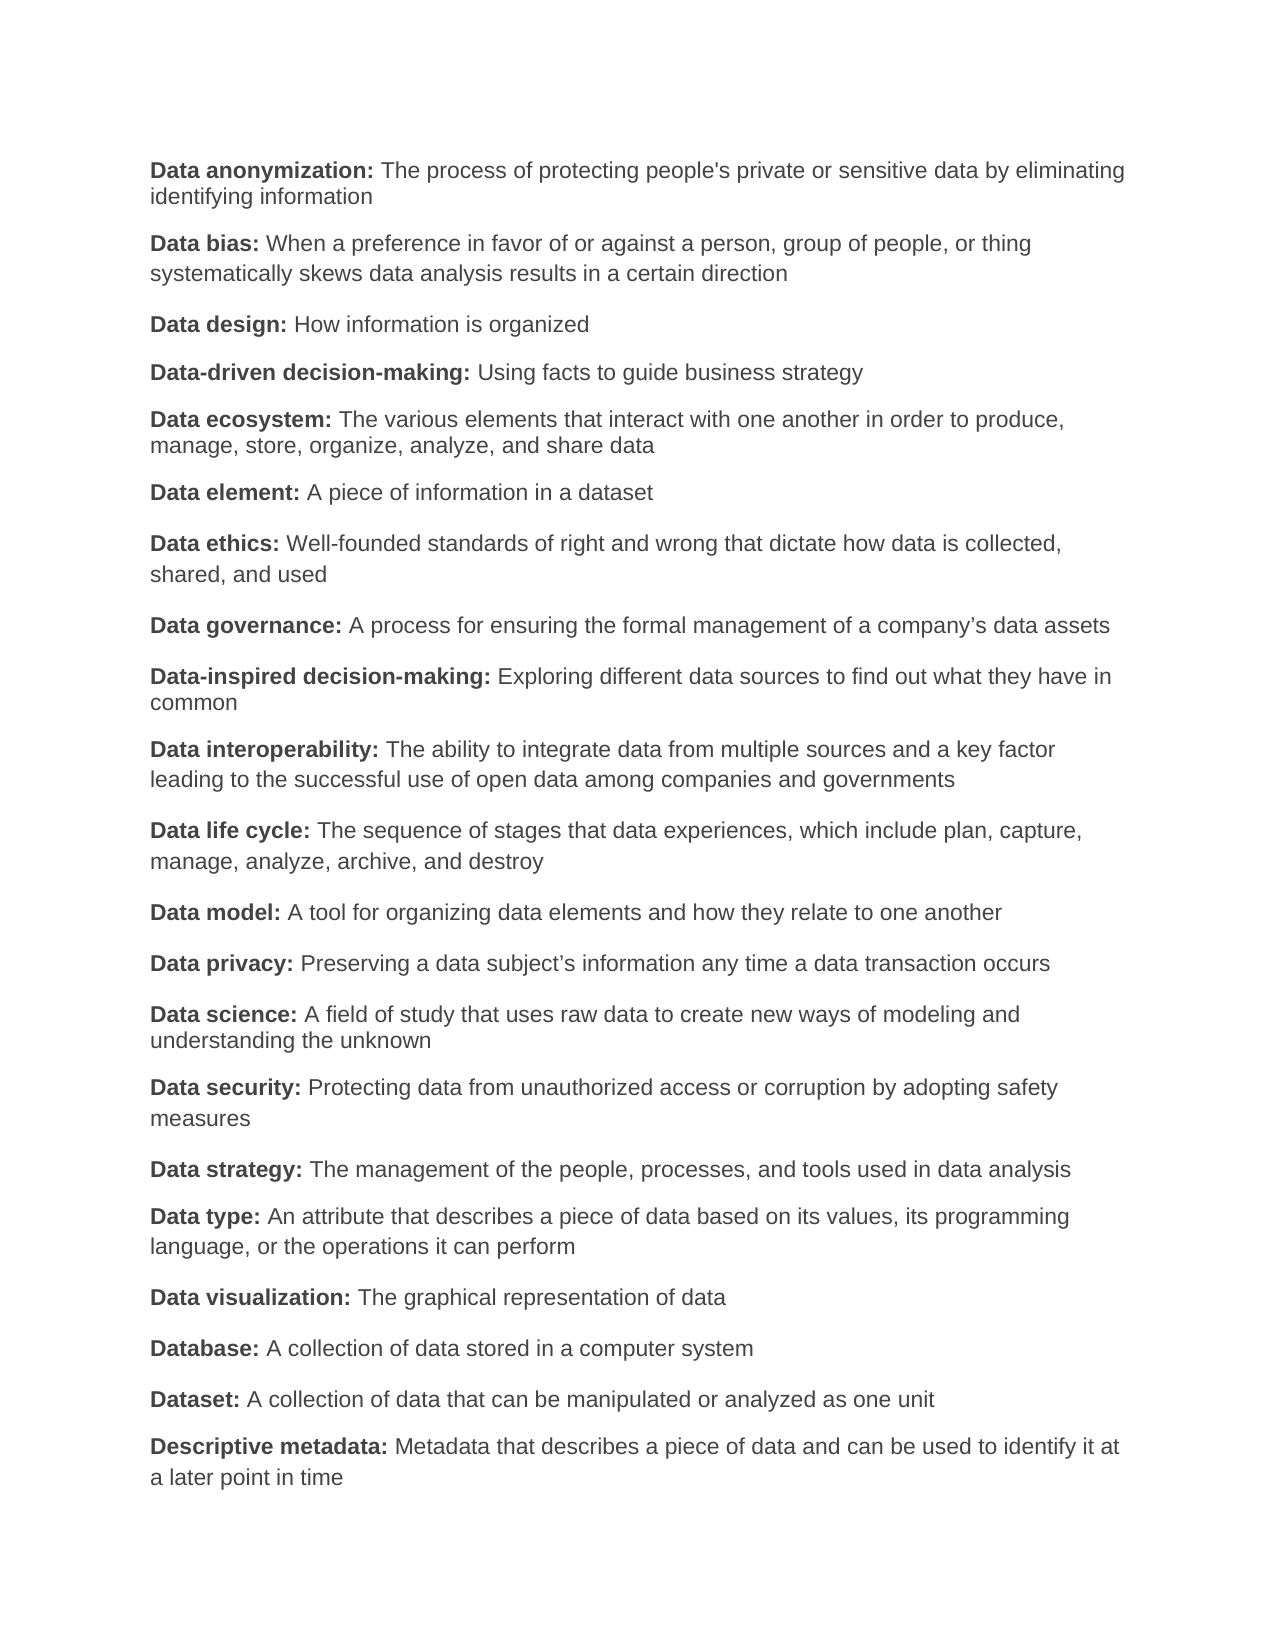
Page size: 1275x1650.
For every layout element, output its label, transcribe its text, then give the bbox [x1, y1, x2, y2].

text Data strategy: The management of the people, processes, and tools used in data analysis [150, 1156, 1125, 1182]
text Data type: An attribute that describes a piece of data based on its values, its programming language, or the operations it can perform [150, 1203, 1125, 1259]
text Data security: Protecting data from unauthorized access or corruption by adopting safety measures [150, 1074, 1125, 1131]
text Data ecosystem: The various elements that interact with one another in order to produce, manage, store, organize, analyze, and share data [150, 406, 1125, 458]
text Data visualization: The graphical representation of data [150, 1284, 1125, 1310]
text Data governance: A process for ensuring the formal management of a company’s data assets [150, 612, 1125, 638]
text Data bias: When a preference in favor of or against a person, group of people, or thing systematically skews data analysis results in a certain direction [150, 230, 1125, 287]
text Data life cycle: The sequence of stages that data experiences, which include plan, capture, manage, analyze, archive, and destroy [150, 817, 1125, 874]
text Data ethics: Well-founded standards of right and wrong that dictate how data is collected, shared, and used [150, 530, 1125, 587]
text Data anonymization: The process of protecting people's private or sensitive data by eliminating identifying information [150, 157, 1125, 209]
text Database: A collection of data stored in a computer system [150, 1335, 1125, 1361]
text Data-inspired decision-making: Exploring different data sources to find out what they have in common [150, 663, 1125, 715]
text Data design: How information is organized [150, 311, 1125, 338]
text Data-driven decision-making: Using facts to guide business strategy [150, 358, 1125, 385]
text Data interoperability: The ability to integrate data from multiple sources and a key factor leading to the successful use of open data among companies and governments [150, 736, 1125, 793]
text Data privacy: Preserving a data subject’s information any time a data transaction occurs [150, 950, 1125, 976]
text Dataset: A collection of data that can be manipulated or analyzed as one unit [150, 1386, 1125, 1412]
text Data element: A piece of information in a dataset [150, 479, 1125, 506]
text Descriptive metadata: Metadata that describes a piece of data and can be used to identify it at a later point in time [150, 1433, 1125, 1490]
text Data science: A field of study that uses raw data to create new ways of modeling and understanding the unknown [150, 1001, 1125, 1053]
text Data model: A tool for organizing data elements and how they relate to one another [150, 899, 1125, 925]
